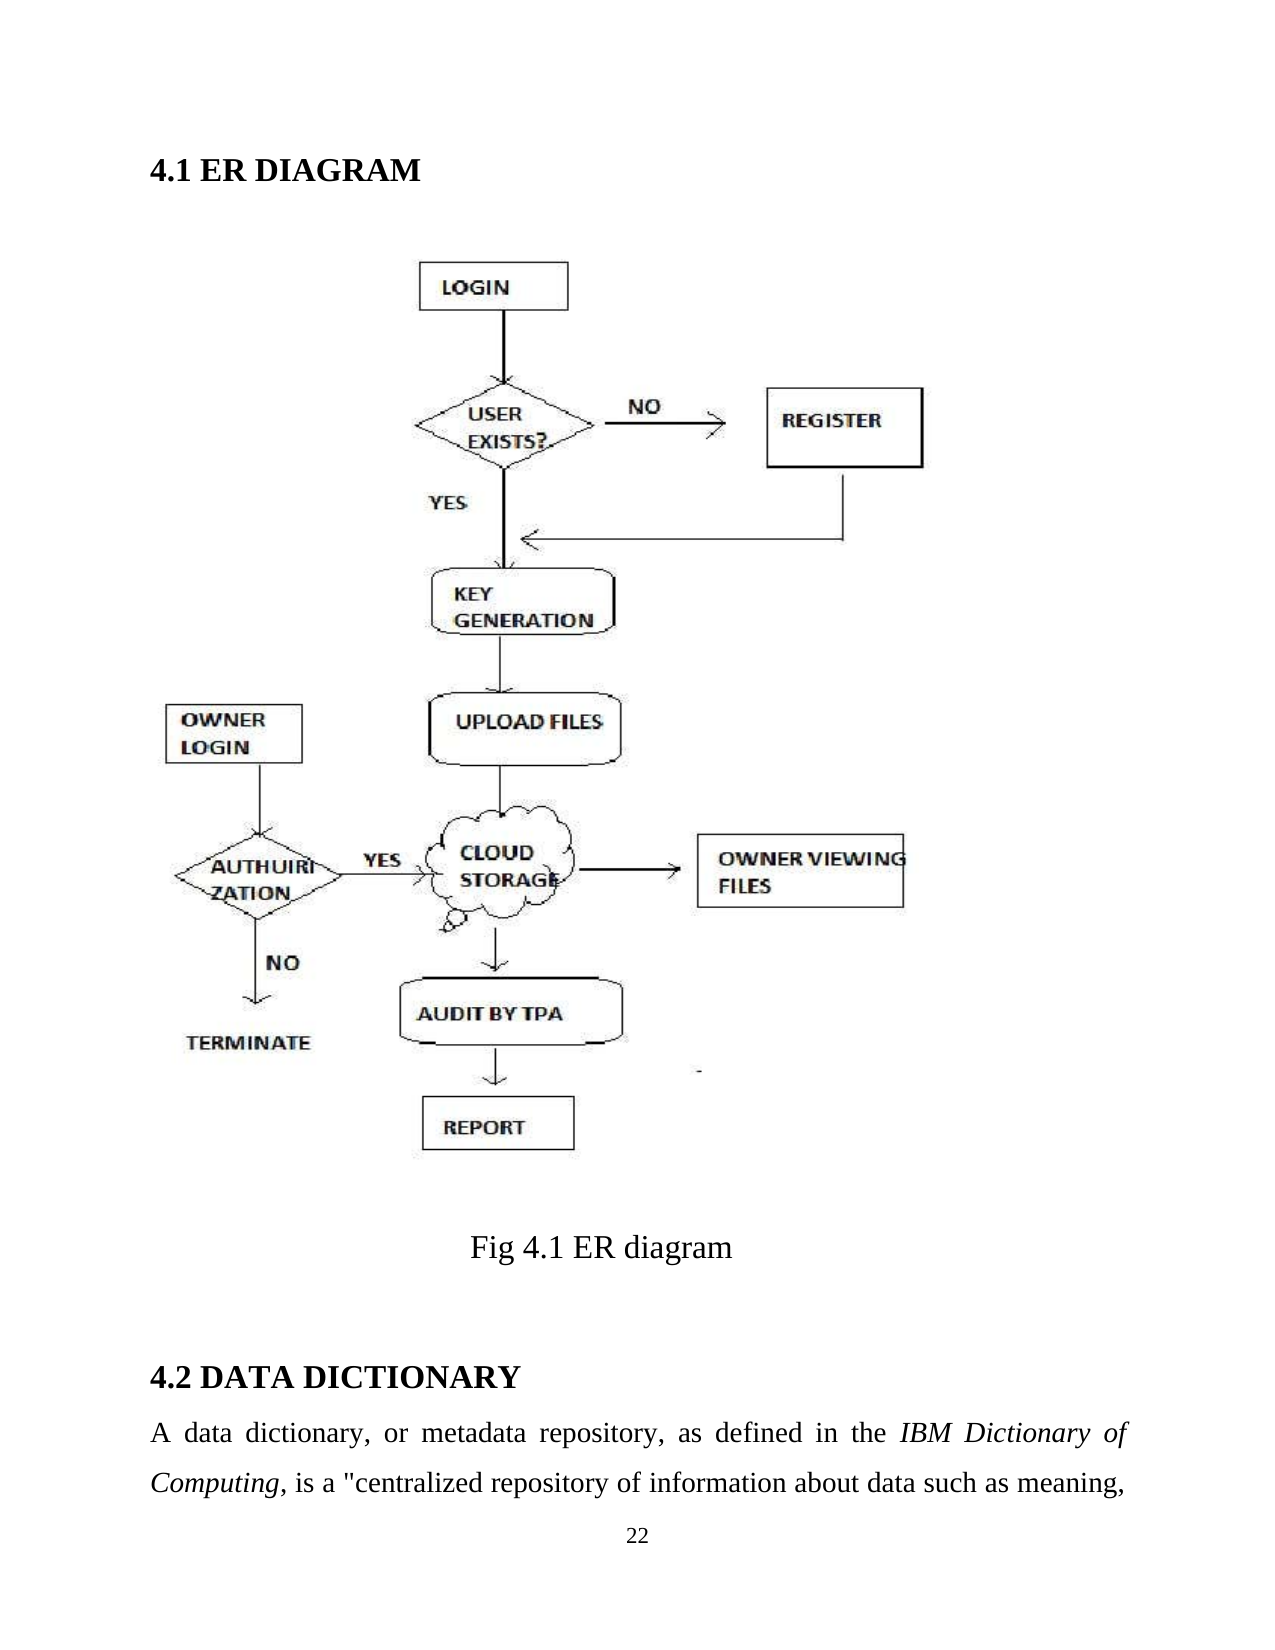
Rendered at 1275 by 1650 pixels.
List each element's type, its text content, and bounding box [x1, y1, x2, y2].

picture [146, 238, 1158, 1198]
list DATA DICTIONARY [150, 1358, 1194, 1396]
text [150, 1415, 1126, 1499]
text Fig 4.1 ER diagram [222, 1198, 941, 1266]
subtitle ER DIAGRAM [150, 150, 1194, 188]
